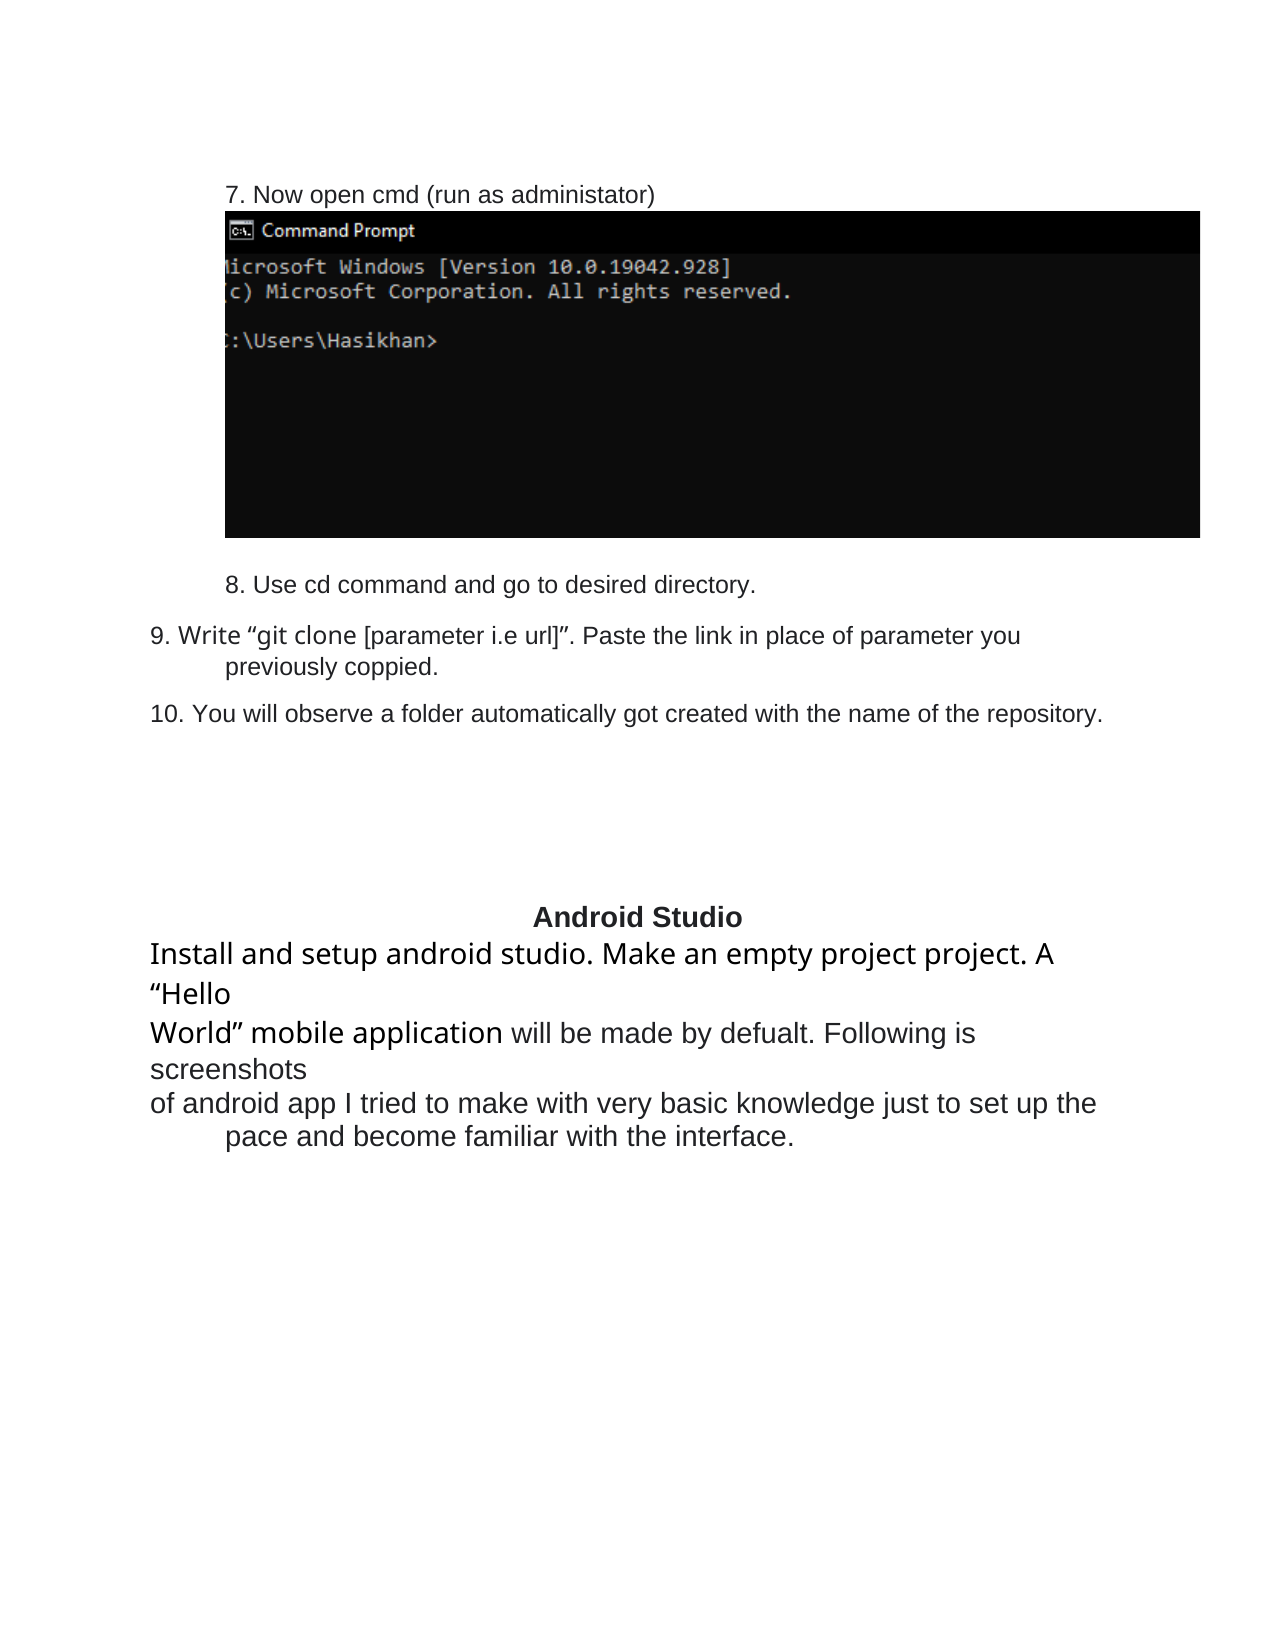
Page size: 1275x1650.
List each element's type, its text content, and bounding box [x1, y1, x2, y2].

text Android Studio [150, 900, 1125, 933]
list 7. Now open cmd (run as administator) [225, 180, 1125, 209]
text 10. You will observe a folder automatically got created with the name of the repository. [150, 699, 1125, 728]
text World” mobile application will be made by defualt. Following is screenshots [150, 1013, 1125, 1086]
list 8. Use cd command and go to desired directory. [225, 570, 1125, 598]
list pace and become familiar with the interface. [225, 1119, 1125, 1153]
text of android app I tried to make with very basic knowledge just to set up the [150, 1086, 1125, 1119]
text 9. Write “git clone [parameter i.e url]”. Paste the link in place of parameter you [150, 617, 1125, 651]
list previously coppied. [225, 651, 1125, 680]
text Install and setup android studio. Make an empty project project. A “Hello [150, 933, 1125, 1013]
picture [225, 211, 1200, 538]
